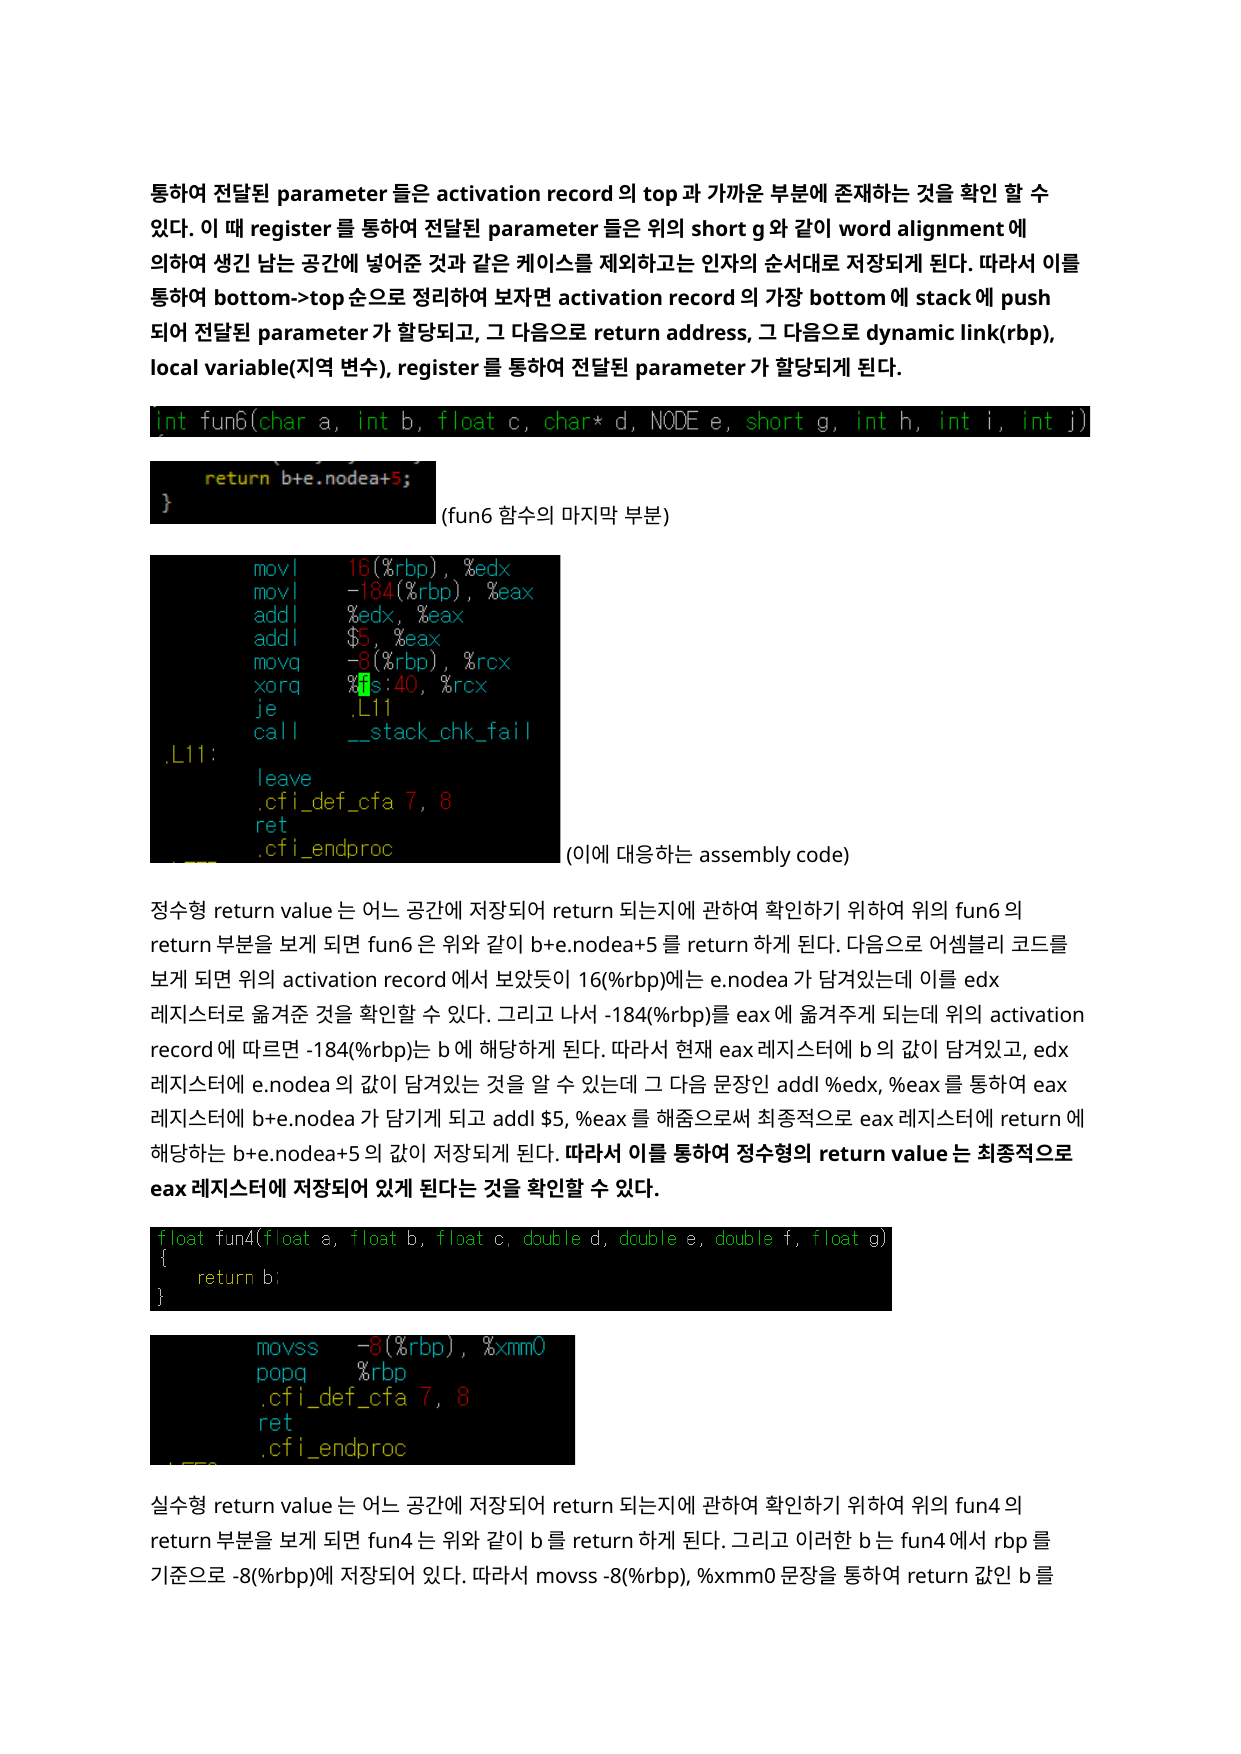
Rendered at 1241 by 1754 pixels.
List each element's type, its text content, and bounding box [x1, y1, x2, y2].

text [150, 1489, 1090, 1589]
picture [150, 1335, 575, 1465]
picture [150, 461, 436, 524]
picture [150, 406, 1091, 437]
picture [150, 555, 561, 863]
text 정수형 return value는 어느 공간에 저장되어 return 되는지에 관하여 확인하기 위하여 위의 fun6의 return부분을 보게 되면 fun6은 위와 같이 b+e.nodea+5를 return하게 된다. 다음으로 어셈블리 코드를 보게 되면 위의 activation record에서 보았듯이 16(%rbp)에는 e.nodea가 담겨있는데 이를 edx레지스터로 옮겨준 것을 확인할 수 있다. 그리고 나서 -184(%rbp)를 eax에 옮겨주게 되는데 위의 activation record에 따르면 -184(%rbp)는 b에 해당하게 된다. 따라서 현재 eax레지스터에 b의 값이 담겨있고, edx레지스터에 e.nodea의 값이 담겨있는 것을 알 수 있는데 그 다음 문장인 addl %edx, %eax를 통하여 eax레지스터에 b+e.nodea가 담기게 되고 addl $5, %eax를 해줌으로써 최종적으로 eax레지스터에 return에 해당하는 b+e.nodea+5의 값이 저장되게 된다. 따라서 이를 통하여 정수형의 return value는 최종적으로 eax레지스터에 저장되어 있게 된다는 것을 확인할 수 있다. [150, 894, 1090, 1202]
picture [150, 1227, 892, 1311]
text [150, 177, 1090, 381]
